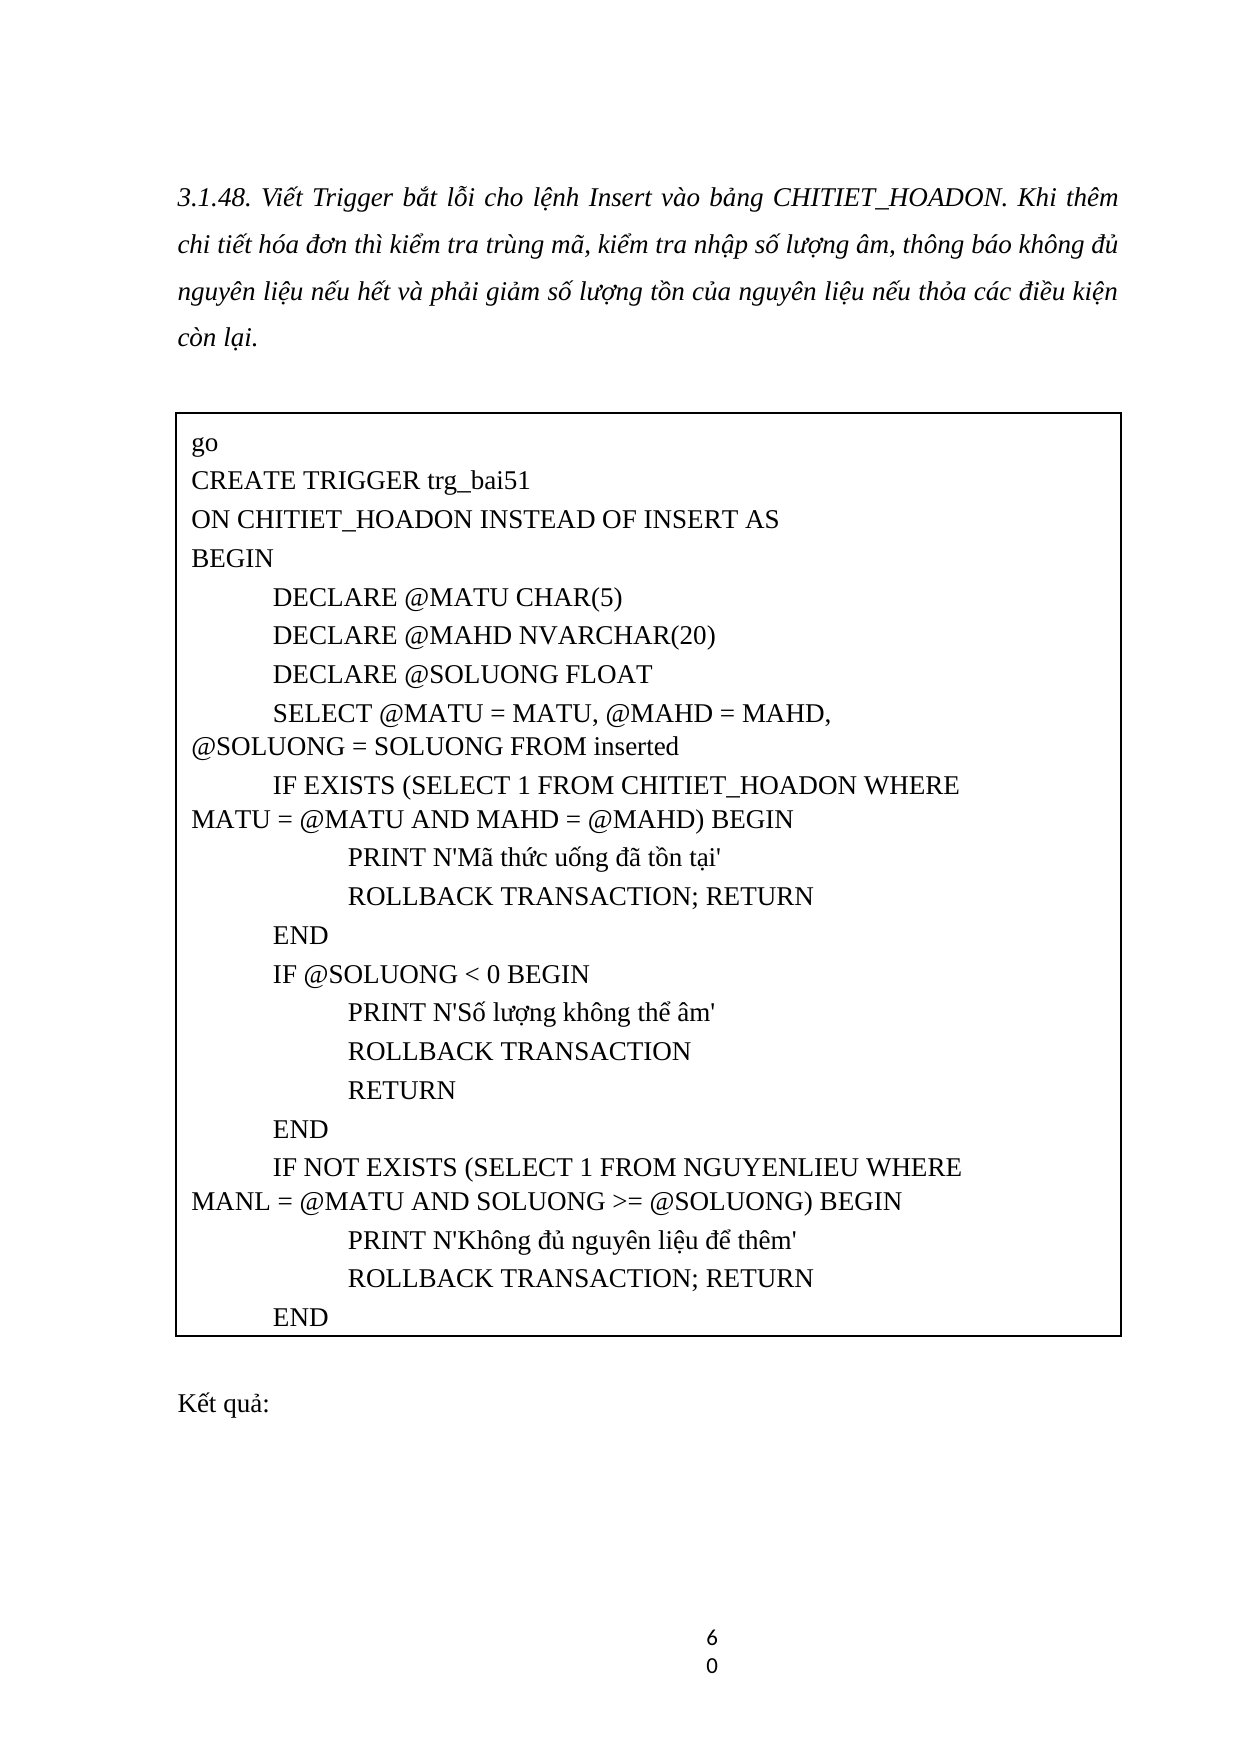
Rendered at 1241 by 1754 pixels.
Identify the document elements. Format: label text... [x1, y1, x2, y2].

subtitle 3.1.48. Viết Trigger bắt lỗi cho lệnh Insert vào bảng CHITIET_HOADON. Khi thêm chi tiết hóa đơn thì kiểm tra trùng mã, kiểm tra nhập số lượng âm, thông báo không đủ nguyên liệu nếu hết và phải giảm số lượng tồn của nguyên liệu nếu thỏa các điều kiện còn lại. [177, 181, 1122, 352]
text Kết quả: [177, 1387, 1004, 1418]
